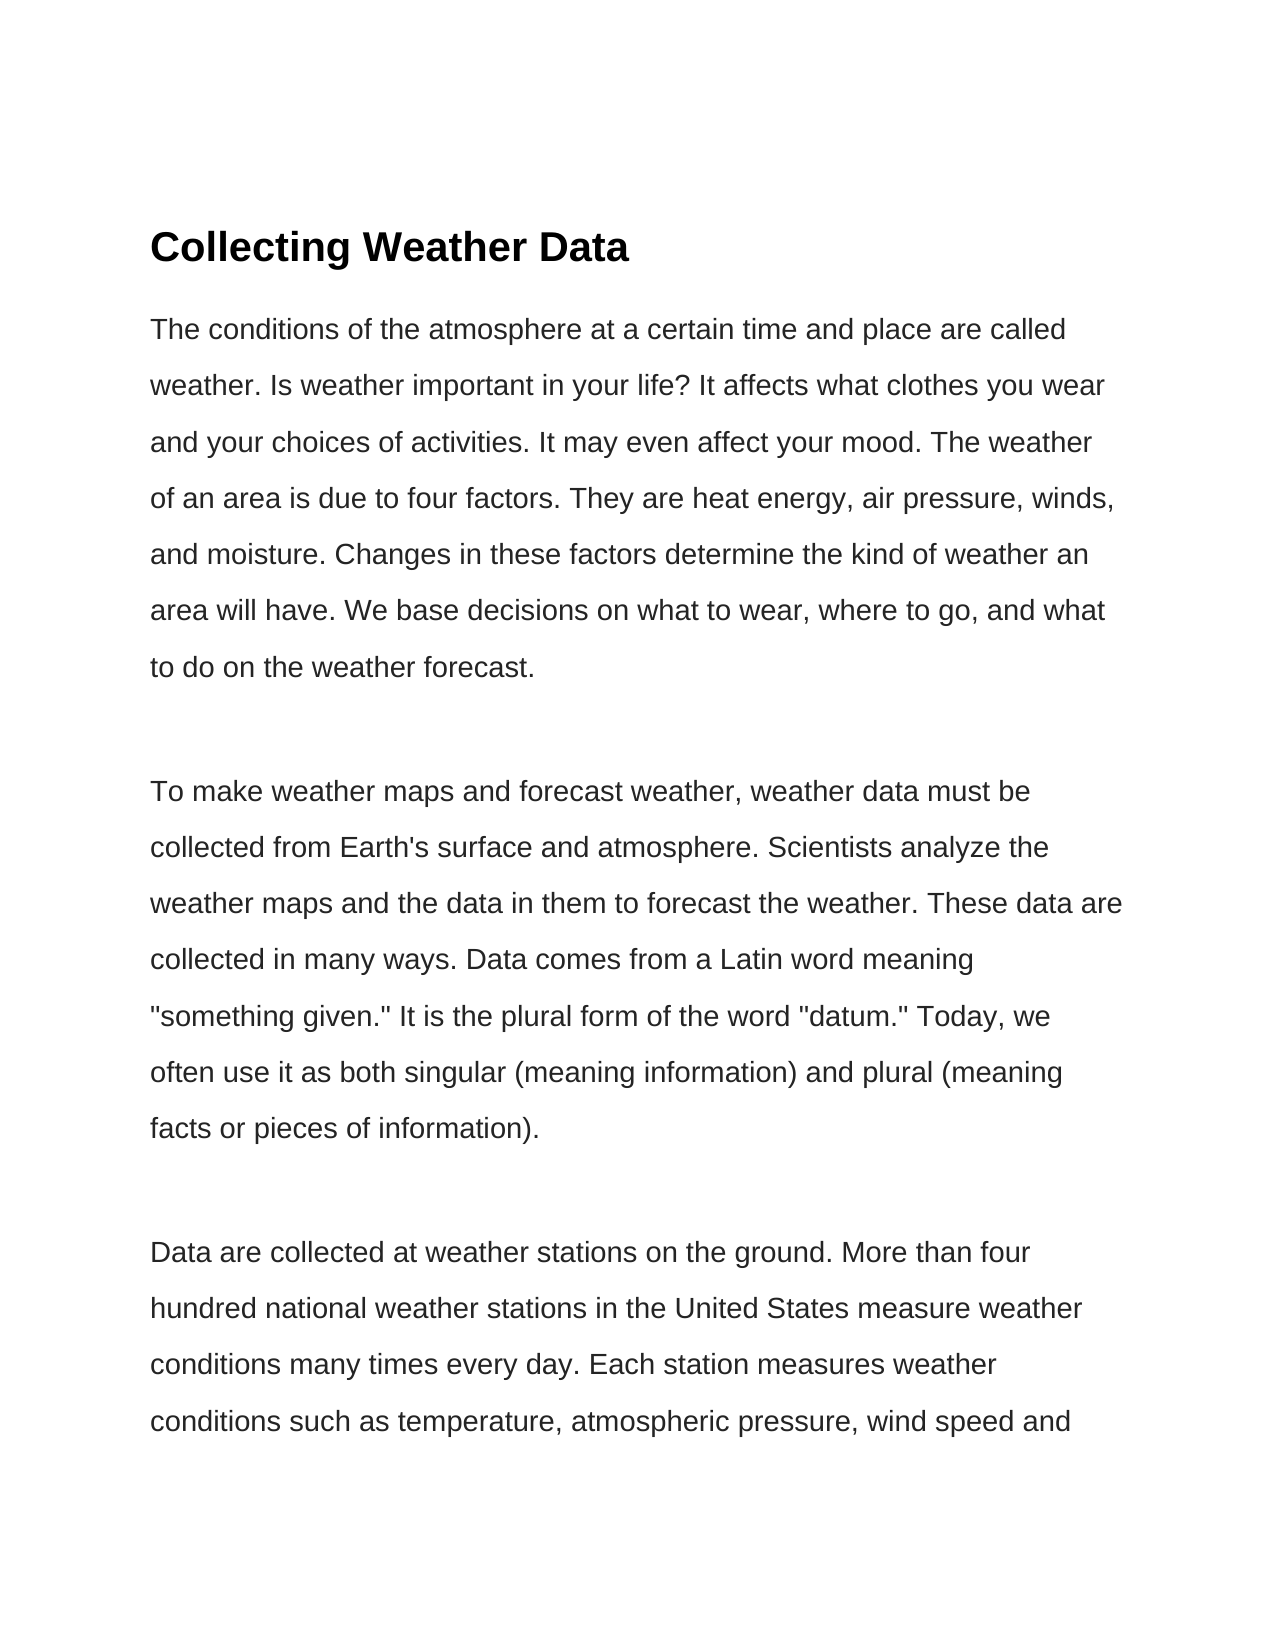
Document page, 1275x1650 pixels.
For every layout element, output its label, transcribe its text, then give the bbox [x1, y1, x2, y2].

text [150, 1212, 1125, 1437]
subtitle Collecting Weather Data [150, 222, 1125, 270]
text The conditions of the atmosphere at a certain time and place are called weather. Is weather important in your life? It affects what clothes you wear and your choices of activities. It may even affect your mood. The weather of an area is due to four factors. They are heat energy, air pressure, winds, and moisture. Changes in these factors determine the kind of weather an area will have. We base decisions on what to wear, where to go, and what to do on the weather forecast. [150, 289, 1125, 683]
text To make weather maps and forecast weather, weather data must be collected from Earth's surface and atmosphere. Scientists analyze the weather maps and the data in them to forecast the weather. These data are collected in many ways. Data comes from a Latin word meaning "something given." It is the plural form of the word "datum." Today, we often use it as both singular (meaning information) and plural (meaning facts or pieces of information). [150, 751, 1125, 1144]
